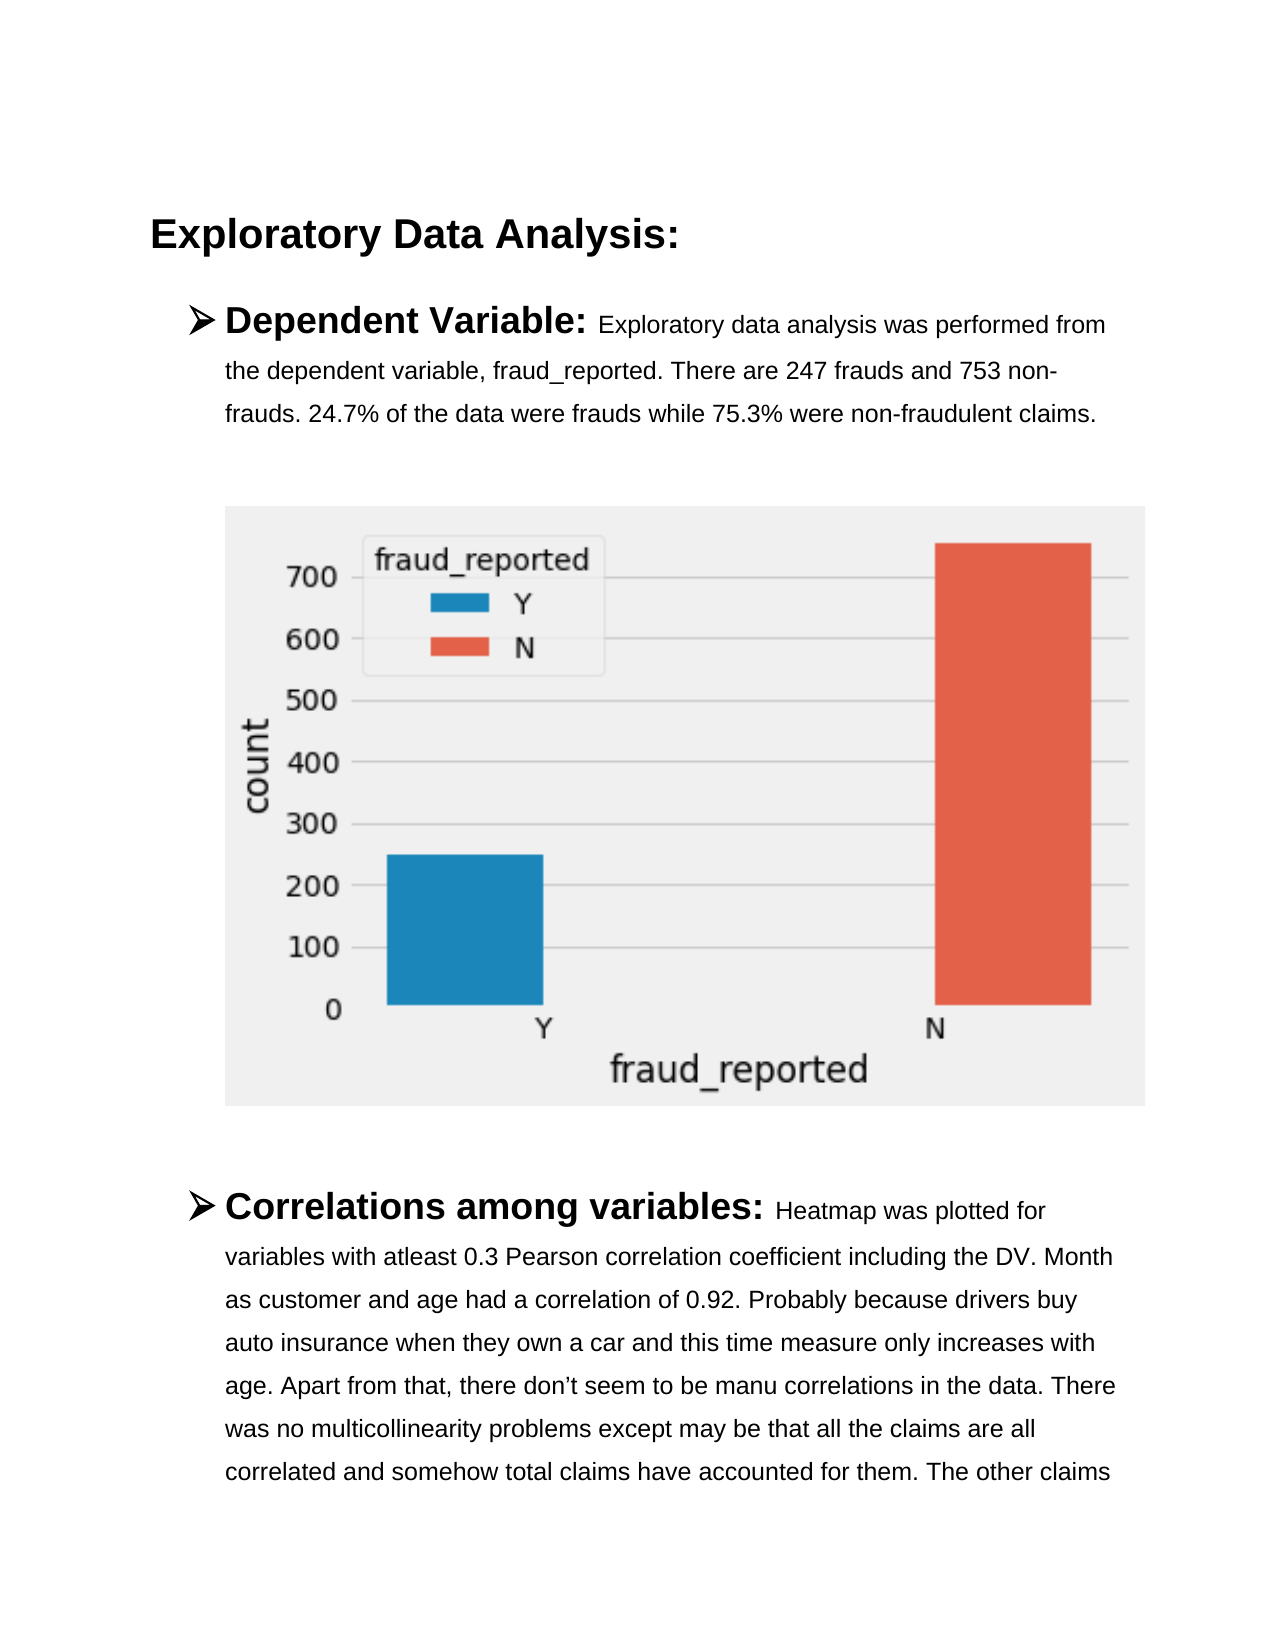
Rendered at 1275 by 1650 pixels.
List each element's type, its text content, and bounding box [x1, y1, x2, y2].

list Dependent Variable: Exploratory data analysis was performed from the dependent variable, fraud_reported. There are 247 frauds and 753 non-frauds. 24.7% of the data were frauds while 75.3% were non-fraudulent claims. [187, 298, 1125, 428]
text Exploratory Data Analysis: [150, 210, 1125, 258]
picture [225, 506, 1146, 1106]
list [187, 1184, 1125, 1486]
